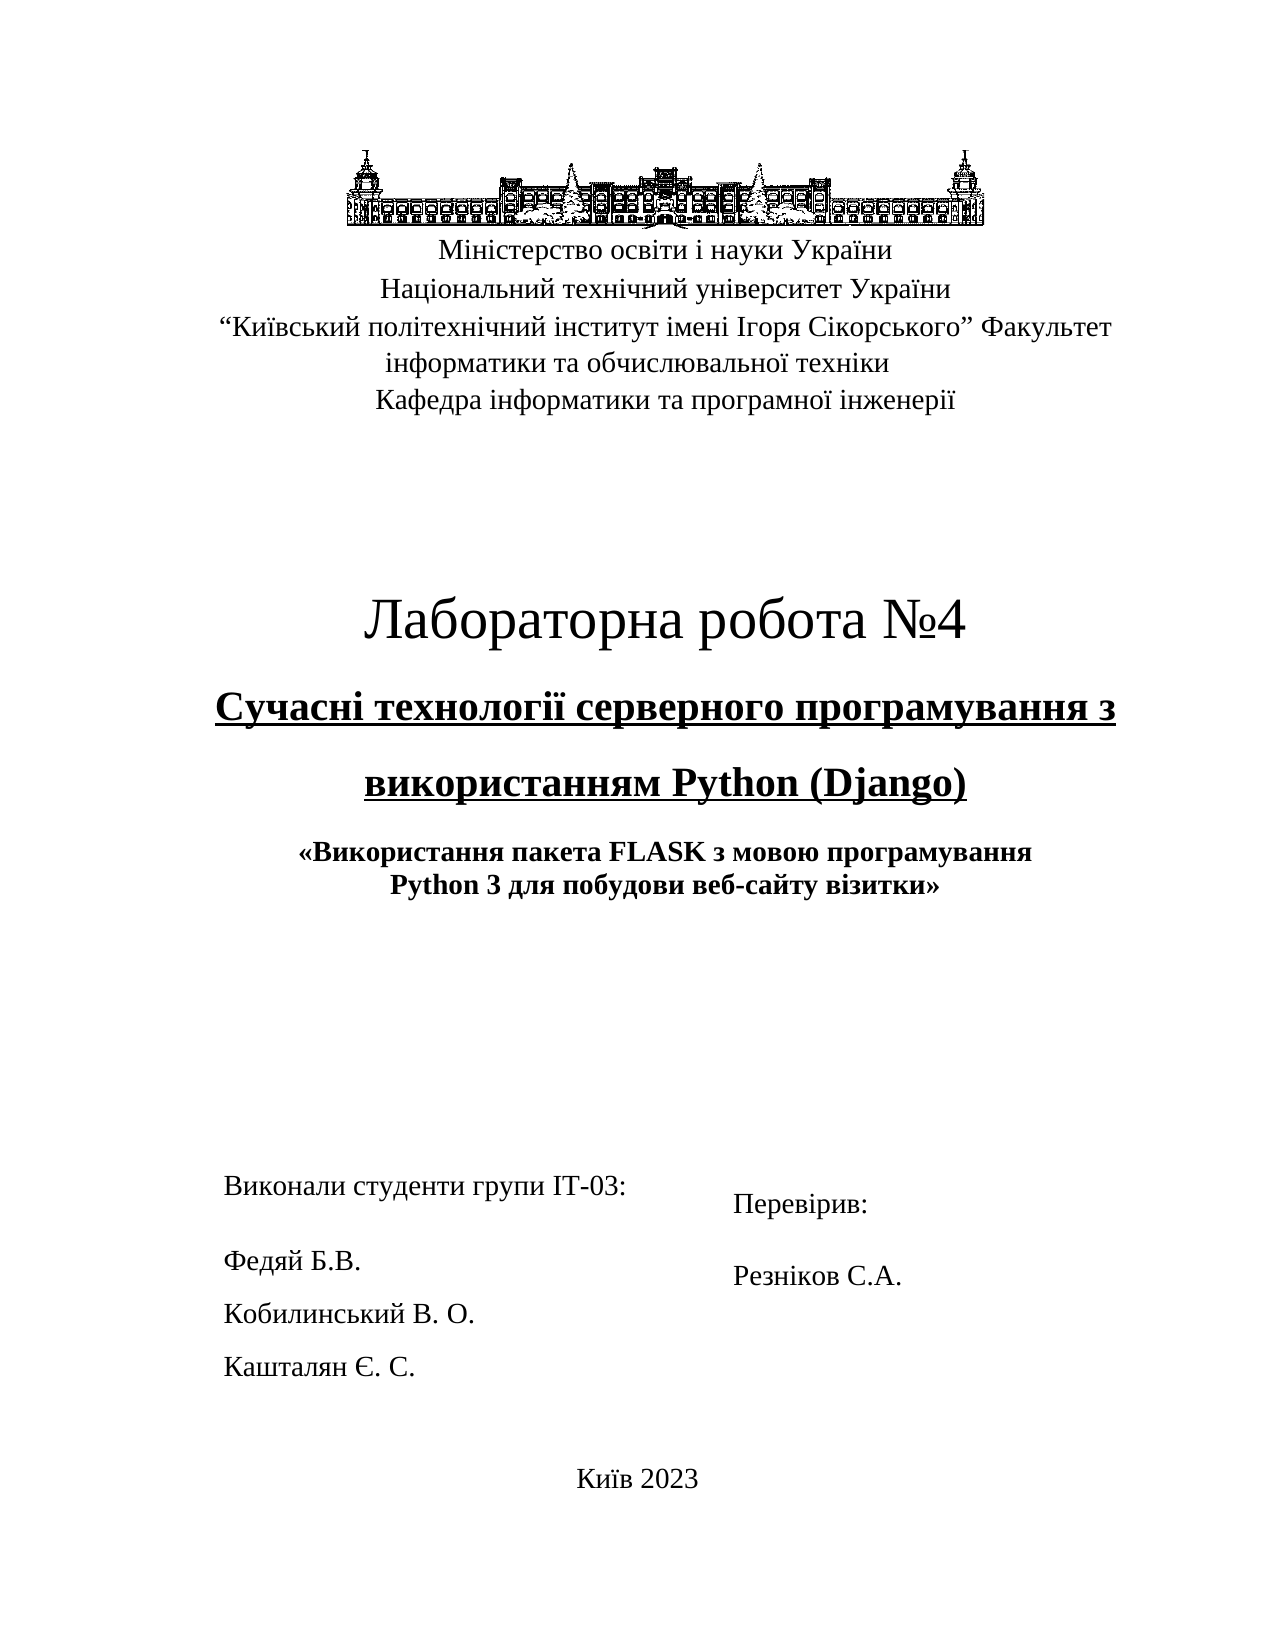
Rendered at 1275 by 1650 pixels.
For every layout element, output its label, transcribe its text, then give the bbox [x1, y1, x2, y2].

table_cell Федяй Б.В. Кобилинський В. О. Кашталян Є. С. [167, 1224, 677, 1383]
text Кафедра інформатики та програмної інженерії [150, 382, 1124, 416]
table_cell Резніков С.А. [677, 1224, 1098, 1383]
text Київ 2023 [150, 1461, 1124, 1495]
text Лабораторна робота №4 [150, 584, 1124, 651]
text Сучасні технології серверного програмування з [150, 682, 1124, 730]
table_header Виконали студенти групи ІТ-03: [167, 1169, 677, 1224]
picture [346, 150, 985, 229]
text «Використання пакета FLASK з мовою програмування [150, 834, 1124, 867]
text Python 3 для побудови веб-сайту візитки» [150, 867, 1124, 901]
text “Київський політехнічний інститут імені Ігоря Сікорського” Факультет інформатики та обчислювальної техніки [150, 309, 1124, 379]
table_header Перевірив: [677, 1169, 1098, 1224]
text Національний технічний університет України [150, 272, 1124, 305]
text використанням Python (Django) [150, 758, 1124, 806]
text Міністерство освіти і науки України [150, 232, 1124, 265]
